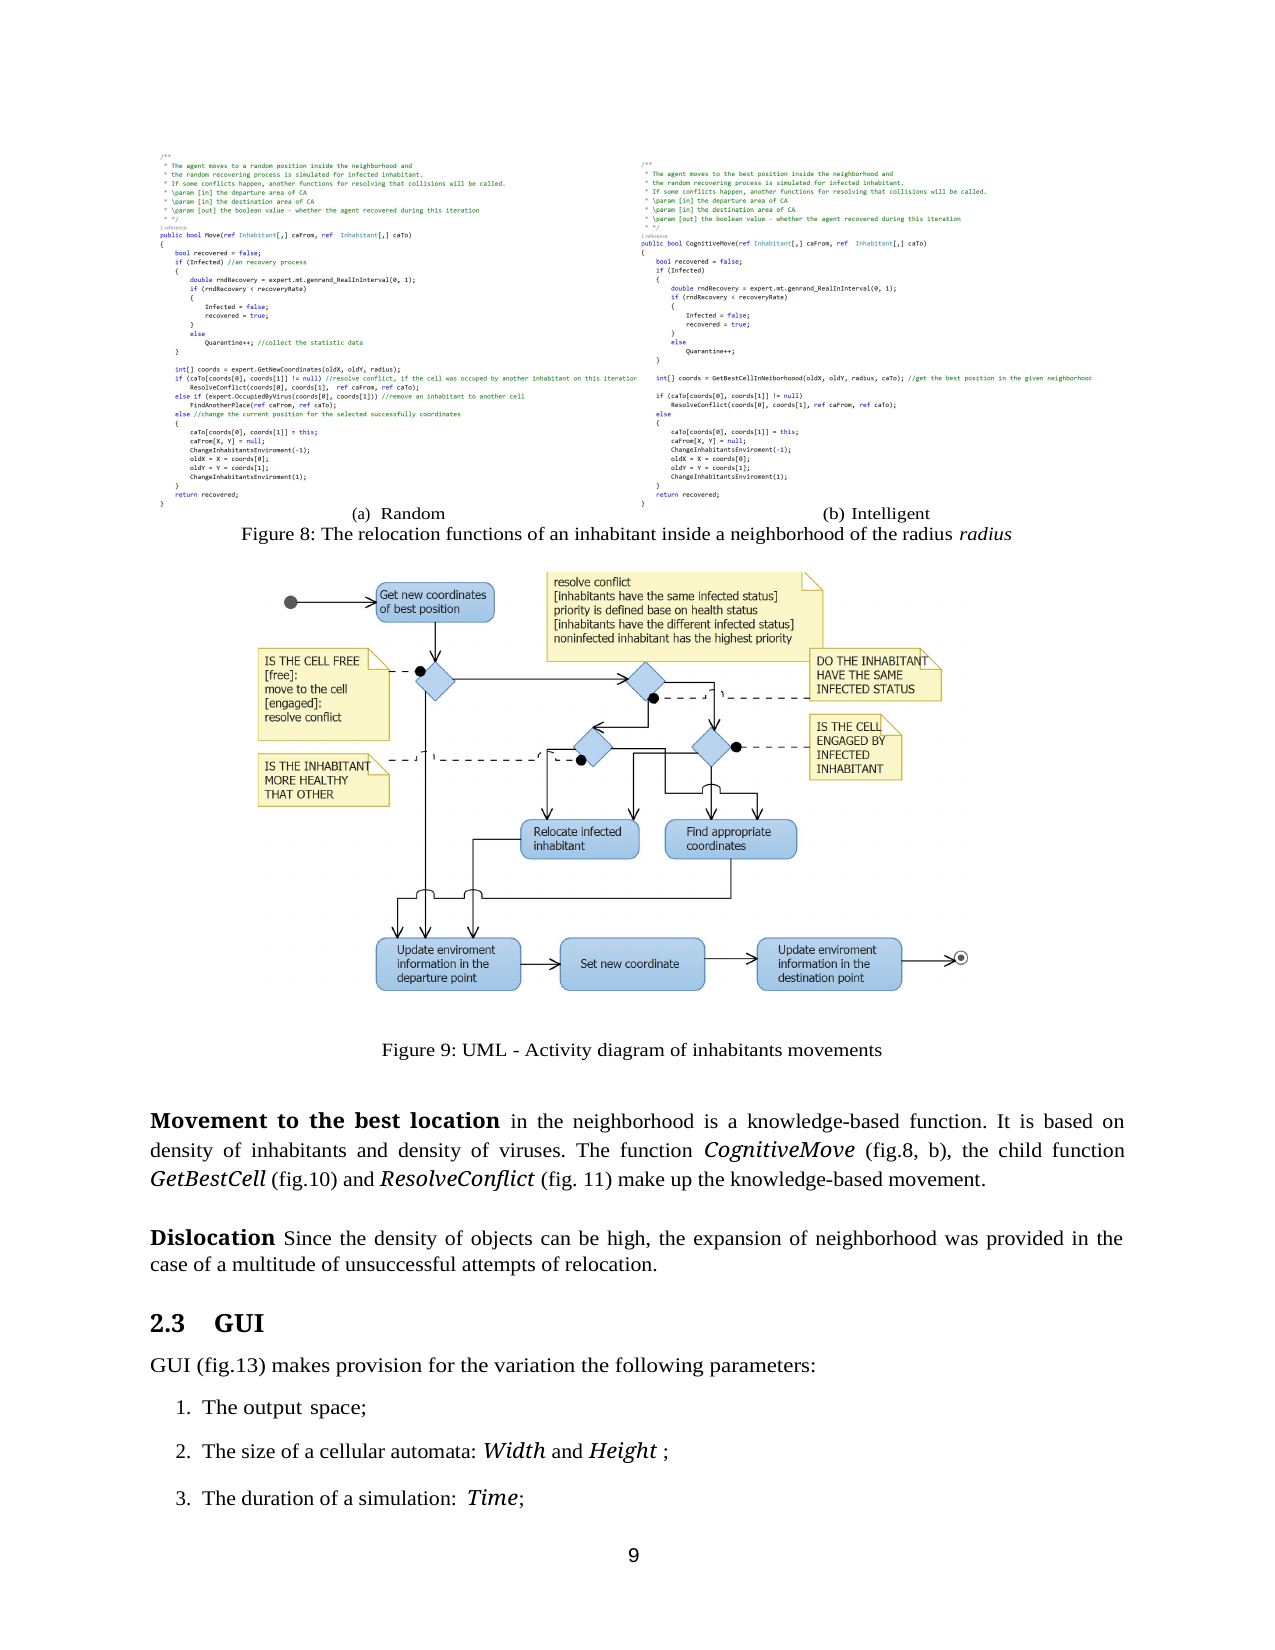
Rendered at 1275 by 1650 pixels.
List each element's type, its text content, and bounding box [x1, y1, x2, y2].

text Dislocation Since the density of objects can be high, the expansion of neighborhood was provided in the case of a multitude of unsuccessful attempts of relocation. [150, 1223, 1125, 1276]
text Movement to the best location in the neighborhood is a knowledge-based function. It is based on density of inhabitants and density of viruses. The function CognitiveMove (fig.8, b), the child function GetBestCell (fig.10) and ResolveConflict (fig. 11) make up the knowledge-based movement. [150, 1106, 1125, 1193]
subtitle GUI [150, 1306, 1137, 1340]
list The output space; [175, 1395, 1137, 1419]
text Figure 9: UML - Activity diagram of inhabitants movements [381, 1039, 1137, 1060]
picture [257, 572, 968, 991]
list Random (b) Intelligent [352, 506, 1137, 523]
list The size of a cellular automata: Width and Height ; [175, 1437, 1137, 1465]
picture [641, 162, 1092, 507]
list The duration of a simulation: Time; [175, 1483, 1137, 1511]
picture [160, 154, 637, 507]
text Figure 8: The relocation functions of an inhabitant inside a neighborhood of the radius radius [241, 523, 1137, 545]
text GUI (fig.13) makes provision for the variation the following parameters: [150, 1353, 1137, 1377]
